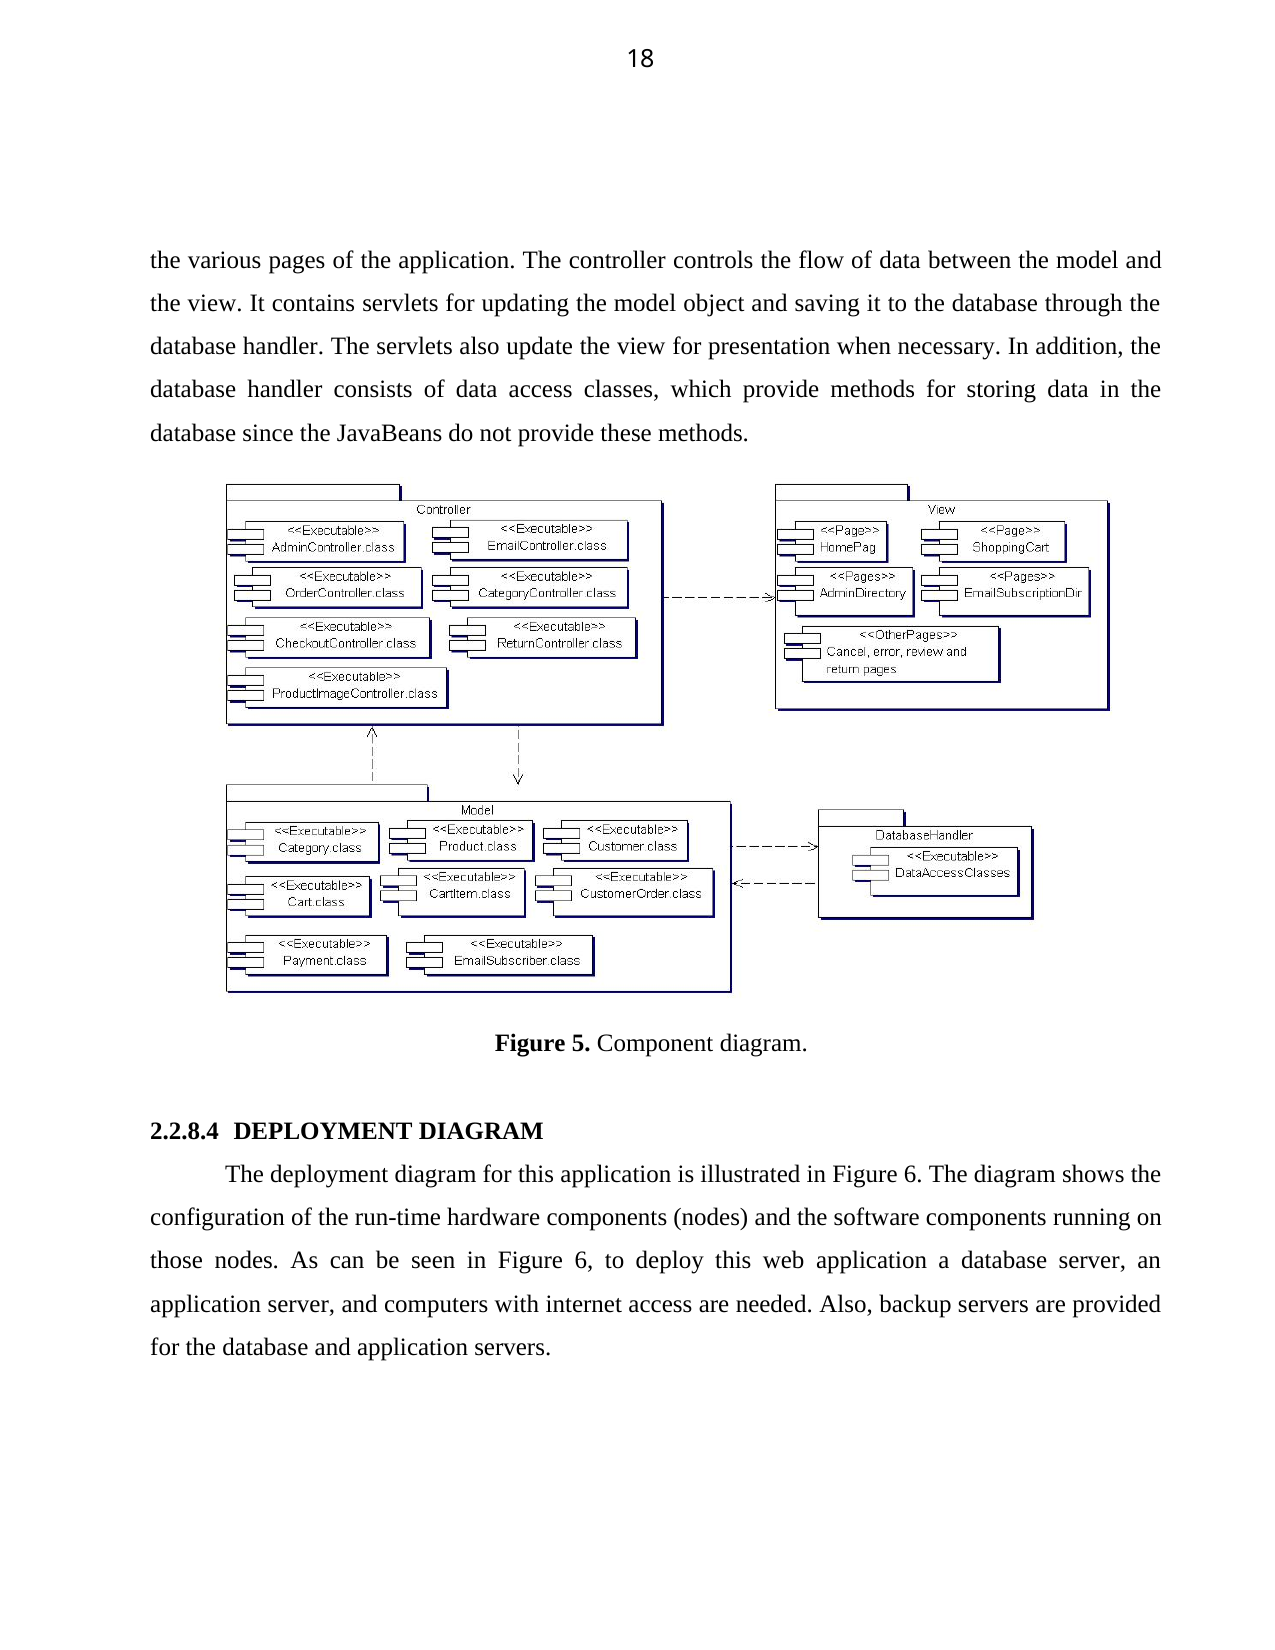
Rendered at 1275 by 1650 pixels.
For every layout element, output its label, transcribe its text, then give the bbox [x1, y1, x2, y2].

text the various pages of the application. The controller controls the flow of data between the model and the view. It contains servlets for updating the model object and saving it to the database through the database handler. The servlets also update the view for presentation when necessary. In addition, the database handler consists of data access classes, which provide methods for storing data in the database since the JavaBeans do not provide these methods. [150, 245, 1162, 446]
text The deployment diagram for this application is illustrated in Figure 6. The diagram shows the configuration of the run-time hardware components (nodes) and the software components running on those nodes. As can be seen in Figure 6, to deploy this web application a database server, an application server, and computers with internet access are needed. Also, backup servers are provided for the database and application servers. [150, 1159, 1162, 1361]
picture [191, 450, 1119, 1002]
text 2.2.8.4 DEPLOYMENT DIAGRAM [150, 1116, 1162, 1145]
text 18 [626, 46, 1275, 73]
text Figure 5. Component diagram. [27, 1028, 1275, 1057]
